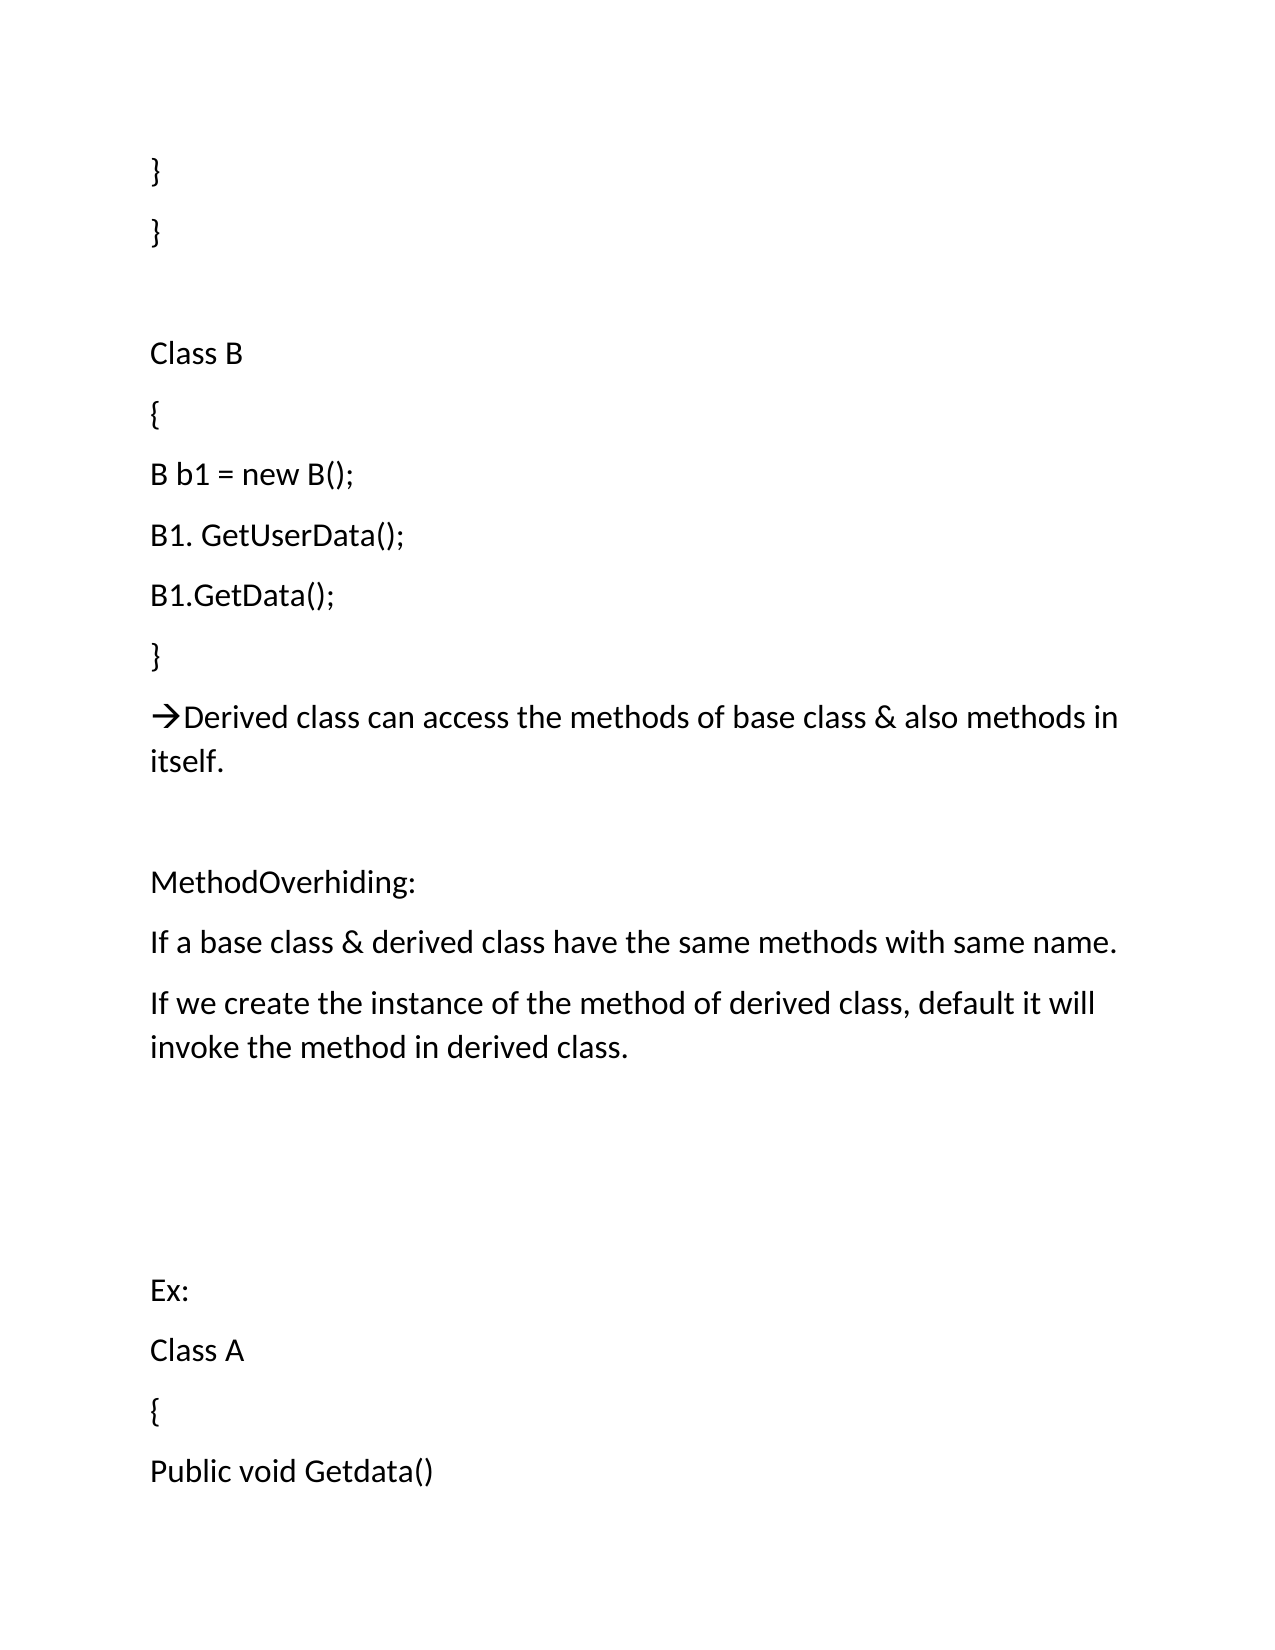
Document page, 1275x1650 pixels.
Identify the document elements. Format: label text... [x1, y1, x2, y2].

text Class A [150, 1329, 1125, 1370]
text If we create the instance of the method of derived class, default it will invoke the method in derived class. [150, 982, 1125, 1067]
text } [150, 635, 1125, 676]
text B b1 = new B(); [150, 453, 1125, 494]
text MethodOverhiding: [150, 861, 1125, 902]
text Public void Getdata() [150, 1450, 1125, 1491]
text If a base class & derived class have the same methods with same name. [150, 921, 1125, 962]
text B1. GetUserData(); [150, 514, 1125, 554]
text { [150, 1390, 1125, 1431]
text Ex: [150, 1268, 1125, 1309]
text Class B [150, 332, 1125, 373]
text } [150, 150, 1125, 191]
text Derived class can access the methods of base class & also methods in itself. [150, 696, 1125, 780]
text } [150, 211, 1125, 251]
text { [150, 392, 1125, 433]
text B1.GetData(); [150, 574, 1125, 615]
